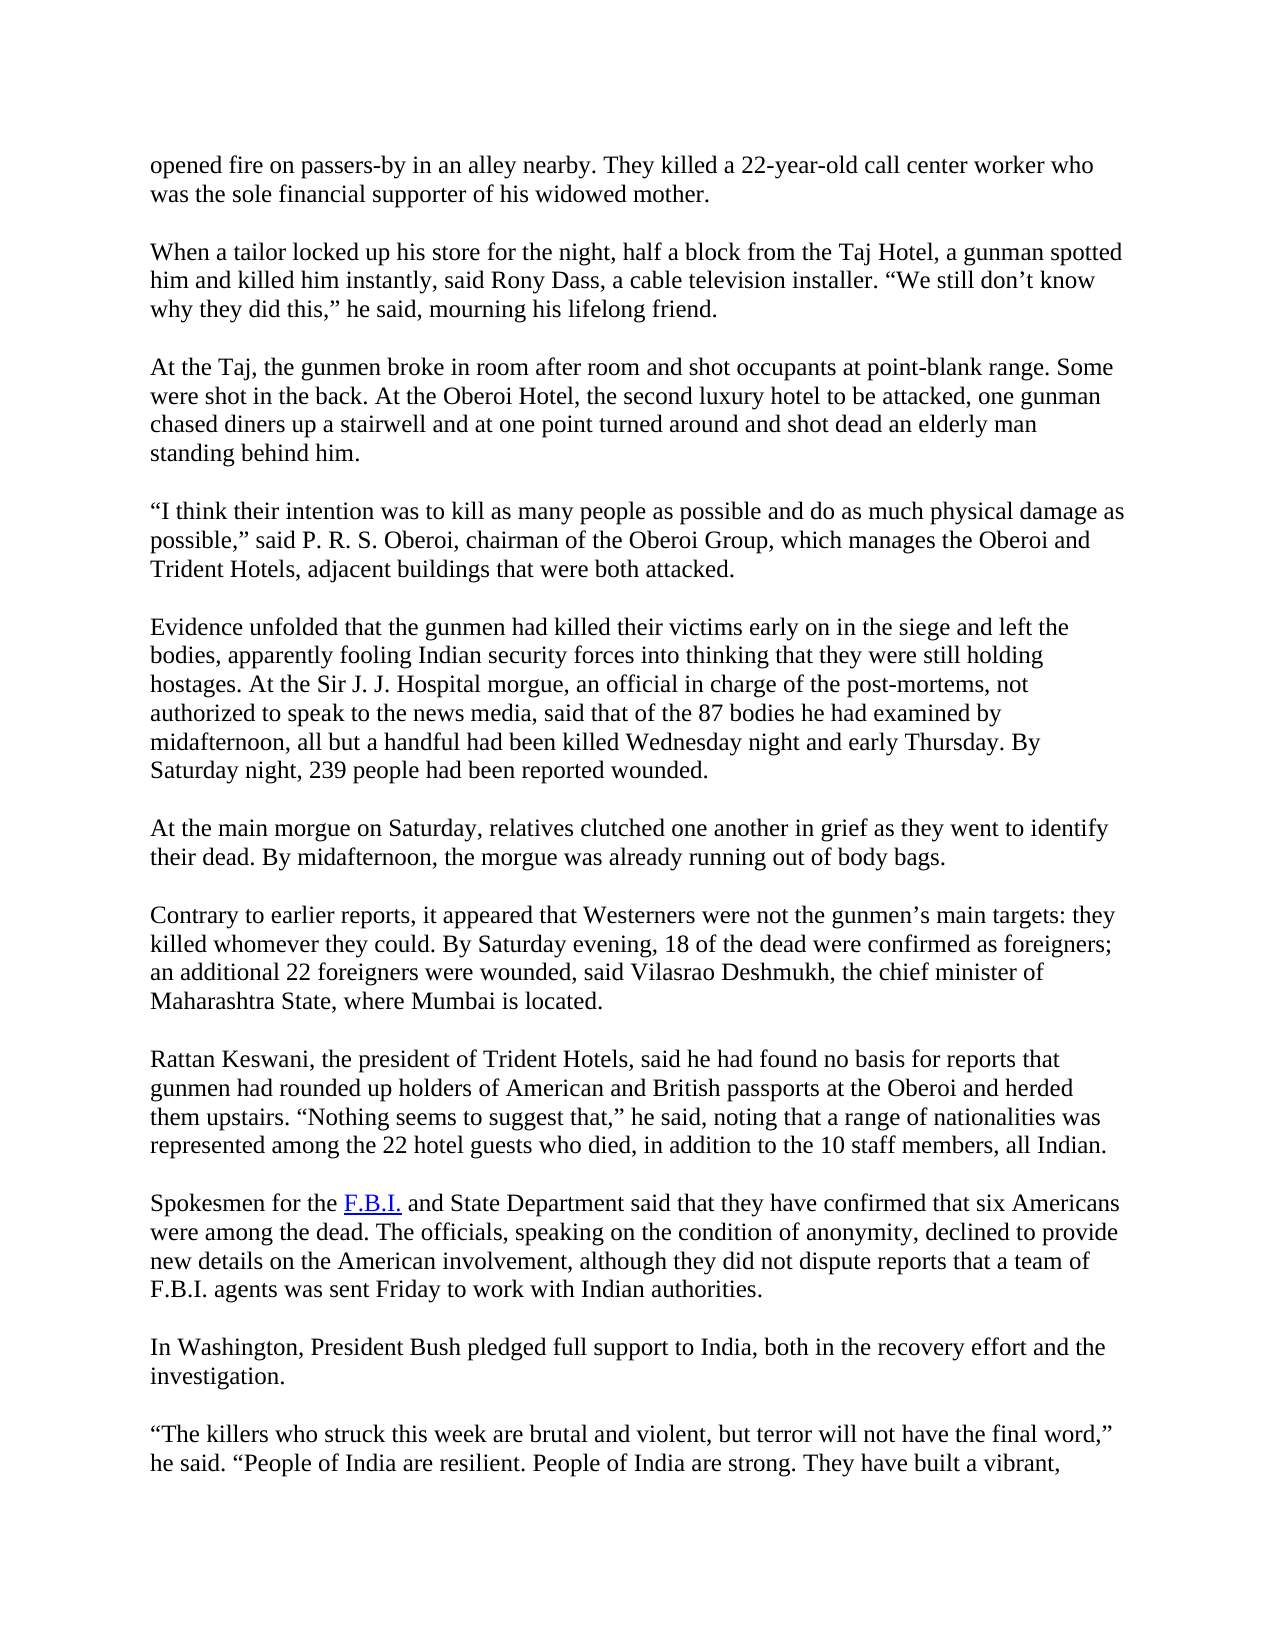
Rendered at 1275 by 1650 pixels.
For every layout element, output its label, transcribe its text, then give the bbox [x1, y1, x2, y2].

text Evidence unfolded that the gunmen had killed their victims early on in the siege and left the bodies, apparently fooling Indian security forces into thinking that they were still holding hostages. At the Sir J. J. Hospital morgue, an official in charge of the post-mortems, not authorized to speak to the news media, said that of the 87 bodies he had examined by midafternoon, all but a handful had been killed Wednesday night and early Thursday. By Saturday night, 239 people had been reported wounded. [150, 612, 1125, 784]
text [150, 150, 1125, 207]
text At the main morgue on Saturday, relatives clutched one another in grief as they went to identify their dead. By midafternoon, the morgue was already running out of body bags. [150, 813, 1125, 871]
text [150, 1419, 1125, 1477]
text “I think their intention was to kill as many people as possible and do as much physical damage as possible,” said P. R. S. Oberoi, chairman of the Oberoi Group, which manages the Oberoi and Trident Hotels, adjacent buildings that were both attacked. [150, 496, 1125, 582]
text In Washington, President Bush pledged full support to India, both in the recovery effort and the investigation. [150, 1332, 1125, 1390]
text At the Taj, the gunmen broke in room after room and shot occupants at point-blank range. Some were shot in the back. At the Oberoi Hotel, the second luxury hotel to be attacked, one gunman chased diners up a stairwell and at one point turned around and shot dead an elderly man standing behind him. [150, 352, 1125, 467]
text Contrary to earlier reports, it appeared that Westerners were not the gunmen’s main targets: they killed whomever they could. By Saturday evening, 18 of the dead were confirmed as foreigners; an additional 22 foreigners were wounded, said Vilasrao Deshmukh, the chief minister of Maharashtra State, where Mumbai is located. [150, 900, 1125, 1015]
text Spokesmen for the F.B.I. and State Department said that they have confirmed that six Americans were among the dead. The officials, speaking on the condition of anonymity, declined to provide new details on the American involvement, although they did not dispute reports that a team of F.B.I. agents was sent Friday to work with Indian authorities. [150, 1188, 1125, 1303]
text When a tailor locked up his store for the night, half a block from the Taj Hotel, a gunman spotted him and killed him instantly, said Rony Dass, a cable television installer. “We still don’t know why they did this,” he said, mourning his lifelong friend. [150, 237, 1125, 323]
text Rattan Keswani, the president of Trident Hotels, said he had found no basis for reports that gunmen had rounded up holders of American and British passports at the Oberoi and herded them upstairs. “Nothing seems to suggest that,” he said, noting that a range of nationalities was represented among the 22 hotel guests who died, in addition to the 10 staff members, all Indian. [150, 1044, 1125, 1159]
